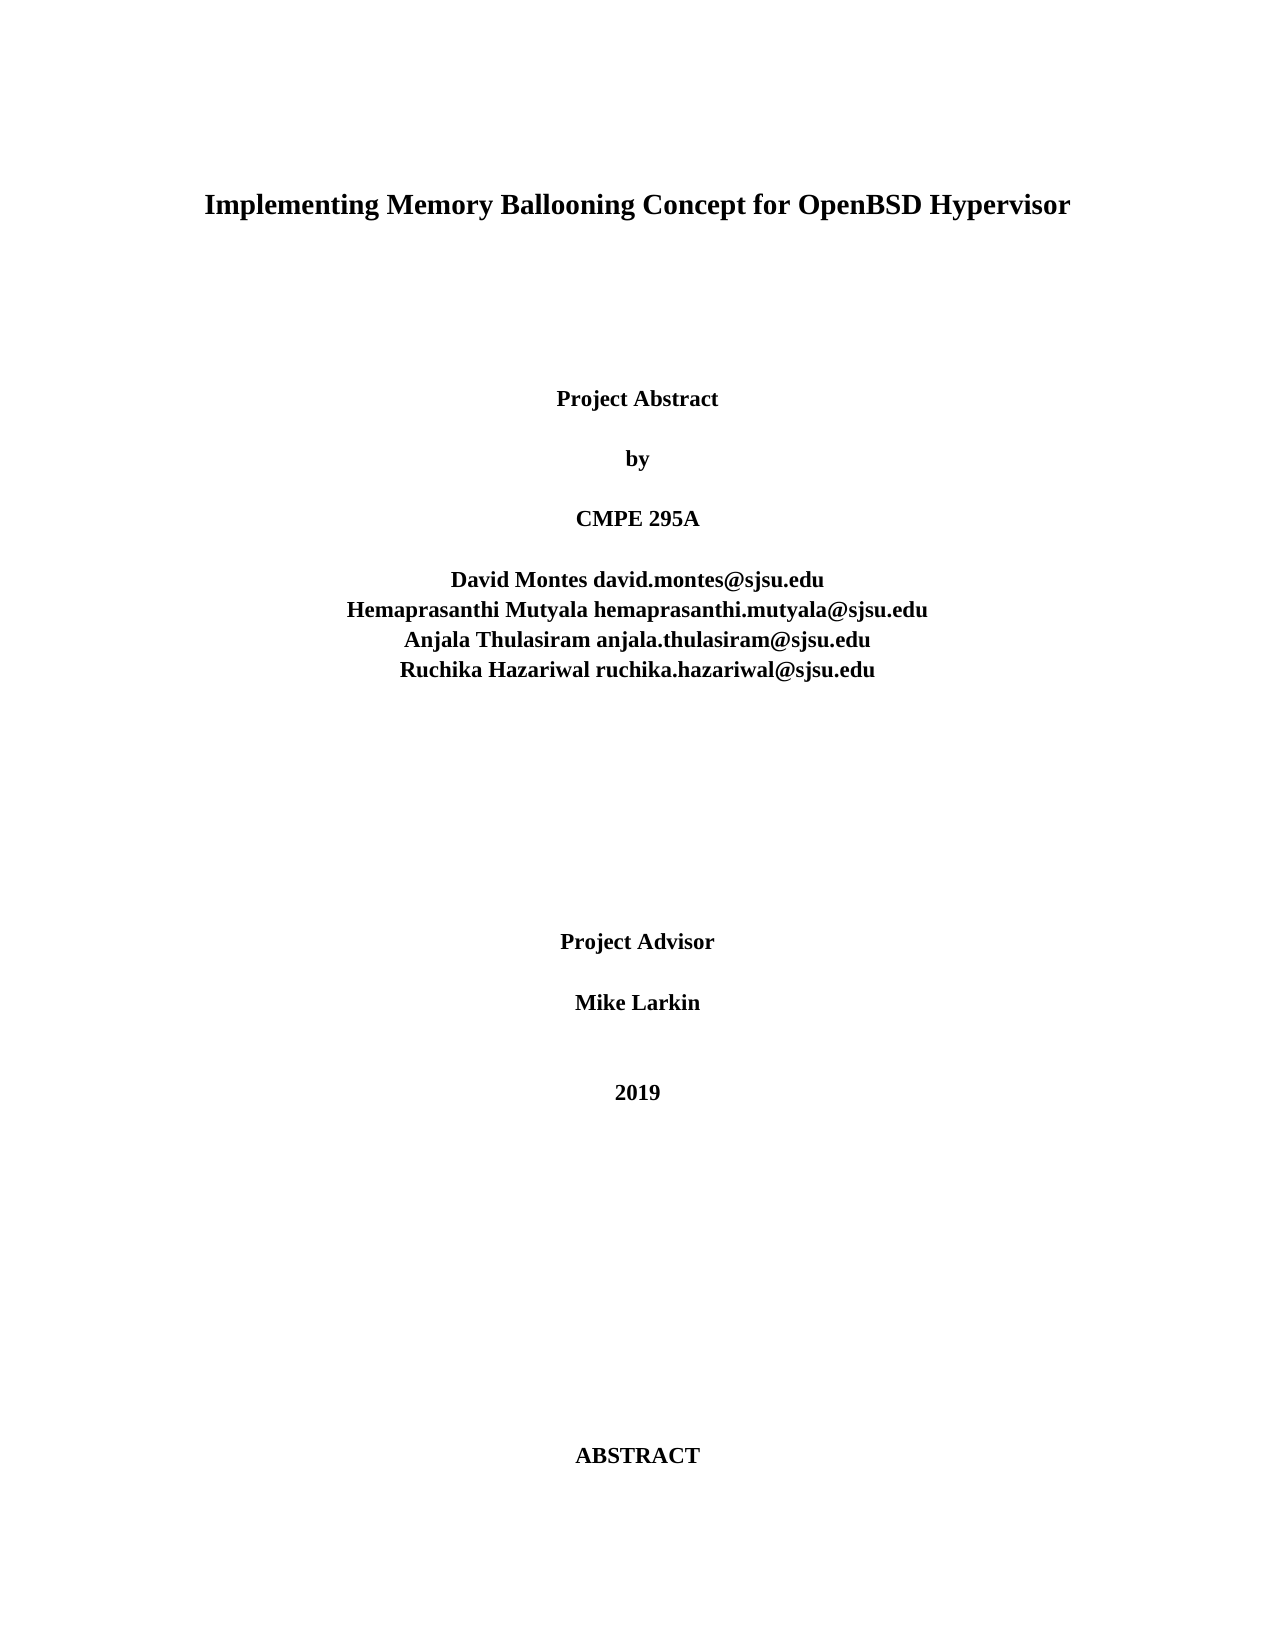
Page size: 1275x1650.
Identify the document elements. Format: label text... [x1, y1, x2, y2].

text ABSTRACT [150, 1442, 1125, 1468]
text Anjala Thulasiram anjala.thulasiram@sjsu.edu [150, 626, 1125, 653]
text 2019 [150, 1079, 1125, 1106]
text Mike Larkin [150, 989, 1125, 1015]
text Ruchika Hazariwal ruchika.hazariwal@sjsu.edu [150, 656, 1125, 683]
text by [150, 445, 1125, 471]
text Project Abstract [150, 384, 1125, 411]
text Hemaprasanthi Mutyala hemaprasanthi.mutyala@sjsu.edu [150, 596, 1125, 622]
subtitle Implementing Memory Ballooning Concept for OpenBSD Hypervisor [150, 187, 1125, 221]
text CMPE 295A [150, 505, 1125, 532]
text David Montes david.montes@sjsu.edu [150, 566, 1125, 592]
text Project Advisor [150, 928, 1125, 955]
